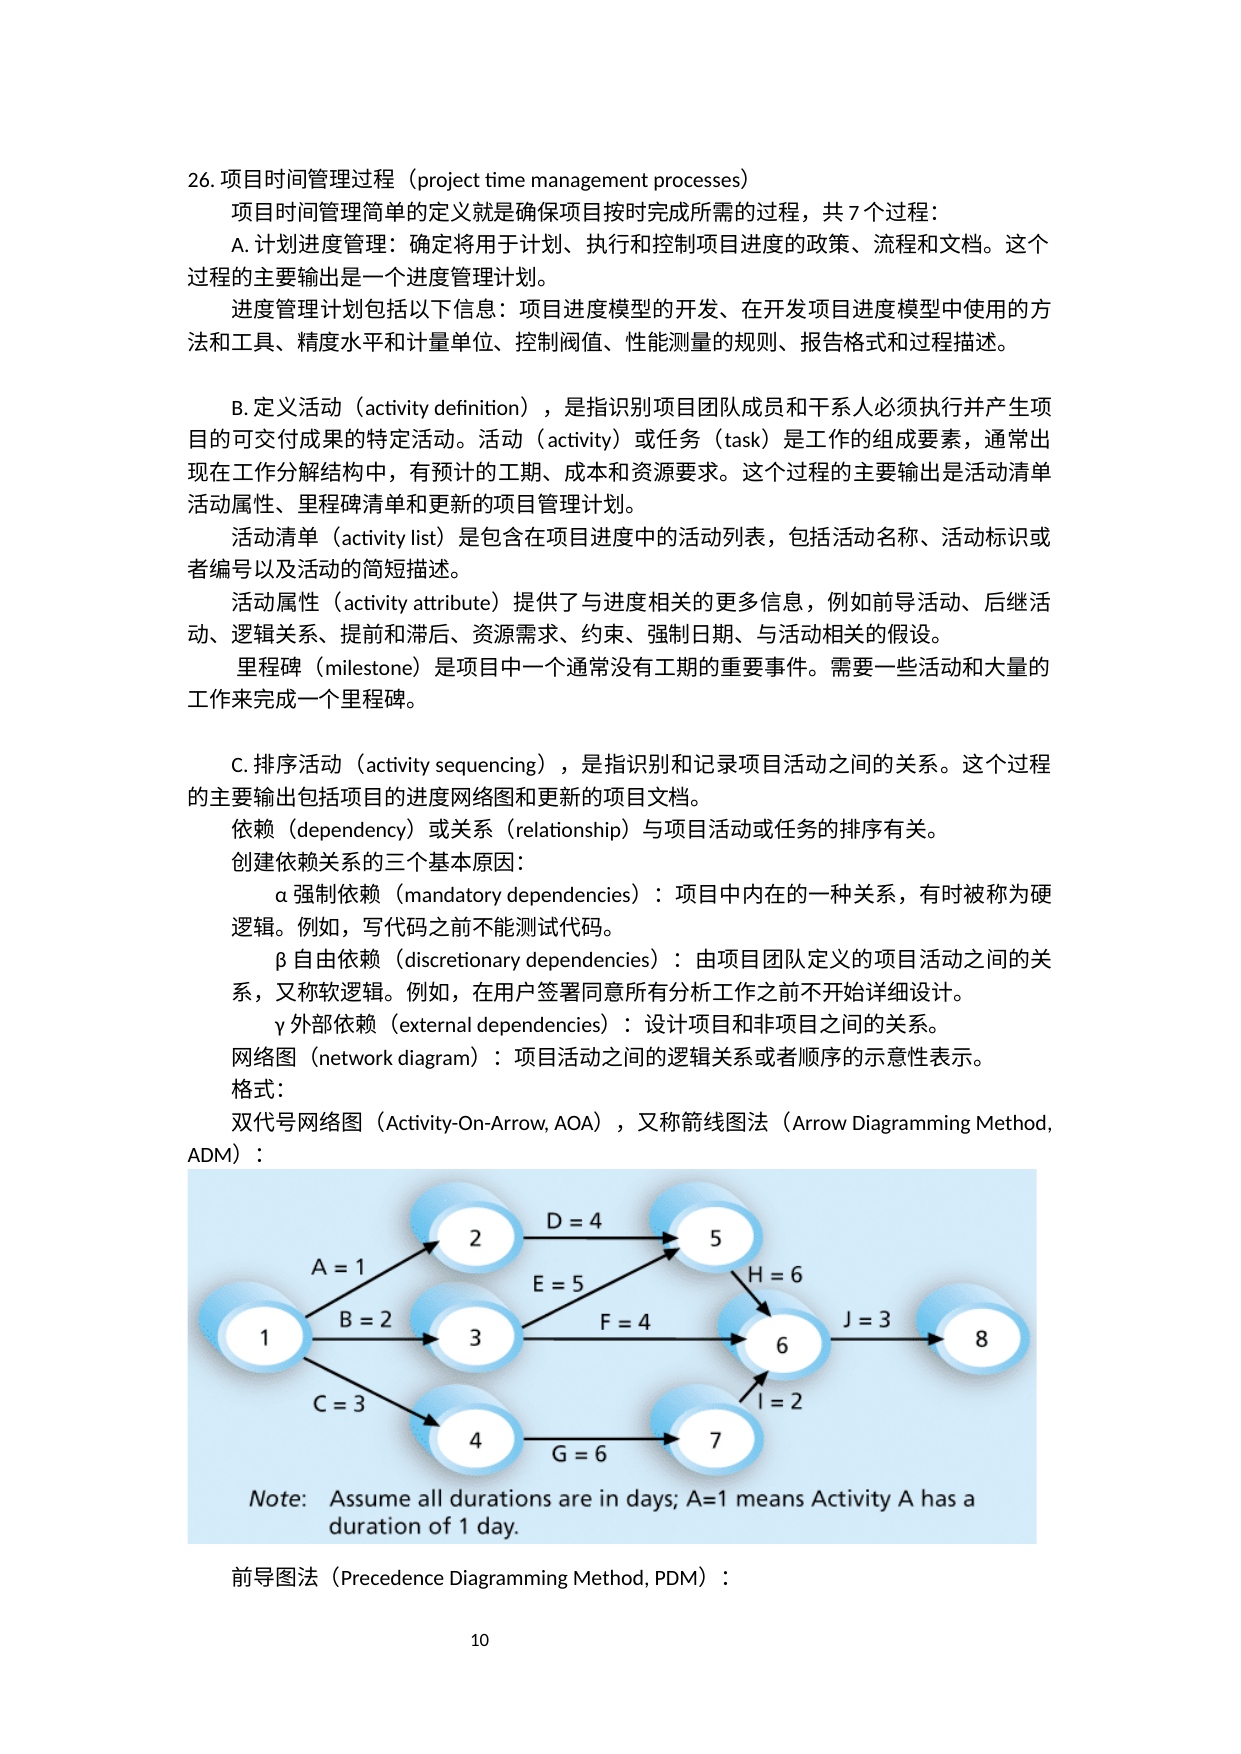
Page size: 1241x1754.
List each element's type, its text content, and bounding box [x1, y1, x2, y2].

list 定义活动（activity definition），是指识别项目团队成员和干系人必须执行并产生项目的可交付成果的特定活动。活动（activity）或任务（task）是工作的组成要素，通常出现在工作分解结构中，有预计的工期、成本和资源要求。这个过程的主要输出是活动清单、活动属性、里程碑清单和更新的项目管理计划。 [187, 389, 1053, 519]
list 创建依赖关系的三个基本原因： [187, 844, 1053, 877]
list 进度管理计划包括以下信息：项目进度模型的开发、在开发项目进度模型中使用的方法和工具、精度水平和计量单位、控制阀值、性能测量的规则、报告格式和过程描述。 [187, 292, 1053, 357]
list α 强制依赖（mandatory dependencies）：项目中内在的一种关系，有时被称为硬逻辑。例如，写代码之前不能测试代码。 [231, 877, 1053, 942]
list 排序活动（activity sequencing），是指识别和记录项目活动之间的关系。这个过程的主要输出包括项目的进度网络图和更新的项目文档。 [187, 747, 1053, 812]
list 项目时间管理过程（project time management processes） [187, 162, 1053, 194]
list 活动属性（activity attribute）提供了与进度相关的更多信息，例如前导活动、后继活动、逻辑关系、提前和滞后、资源需求、约束、强制日期、与活动相关的假设。 [187, 584, 1053, 649]
list 计划进度管理：确定将用于计划、执行和控制项目进度的政策、流程和文档。这个过程的主要输出是一个进度管理计划。 [187, 227, 1053, 292]
list 网络图（network diagram）：项目活动之间的逻辑关系或者顺序的示意性表示。 [187, 1039, 1053, 1072]
list γ 外部依赖（external dependencies）：设计项目和非项目之间的关系。 [231, 1007, 1053, 1039]
list β 自由依赖（discretionary dependencies）：由项目团队定义的项目活动之间的关系，又称软逻辑。例如，在用户签署同意所有分析工作之前不开始详细设计。 [231, 942, 1053, 1007]
list 格式： [187, 1072, 1053, 1104]
list 项目时间管理简单的定义就是确保项目按时完成所需的过程，共7个过程： [187, 194, 1053, 227]
list 里程碑（milestone）是项目中一个通常没有工期的重要事件。需要一些活动和大量的工作来完成一个里程碑。 [187, 649, 1053, 714]
list 活动清单（activity list）是包含在项目进度中的活动列表，包括活动名称、活动标识或者编号以及活动的简短描述。 [187, 519, 1053, 584]
list 前导图法（Precedence Diagramming Method, PDM）： [187, 1559, 1053, 1592]
list 双代号网络图（Activity-On-Arrow, AOA），又称箭线图法（Arrow Diagramming Method, ADM）： [187, 1104, 1053, 1169]
list 依赖（dependency）或关系（relationship）与项目活动或任务的排序有关。 [187, 812, 1053, 844]
picture [187, 1169, 1037, 1544]
